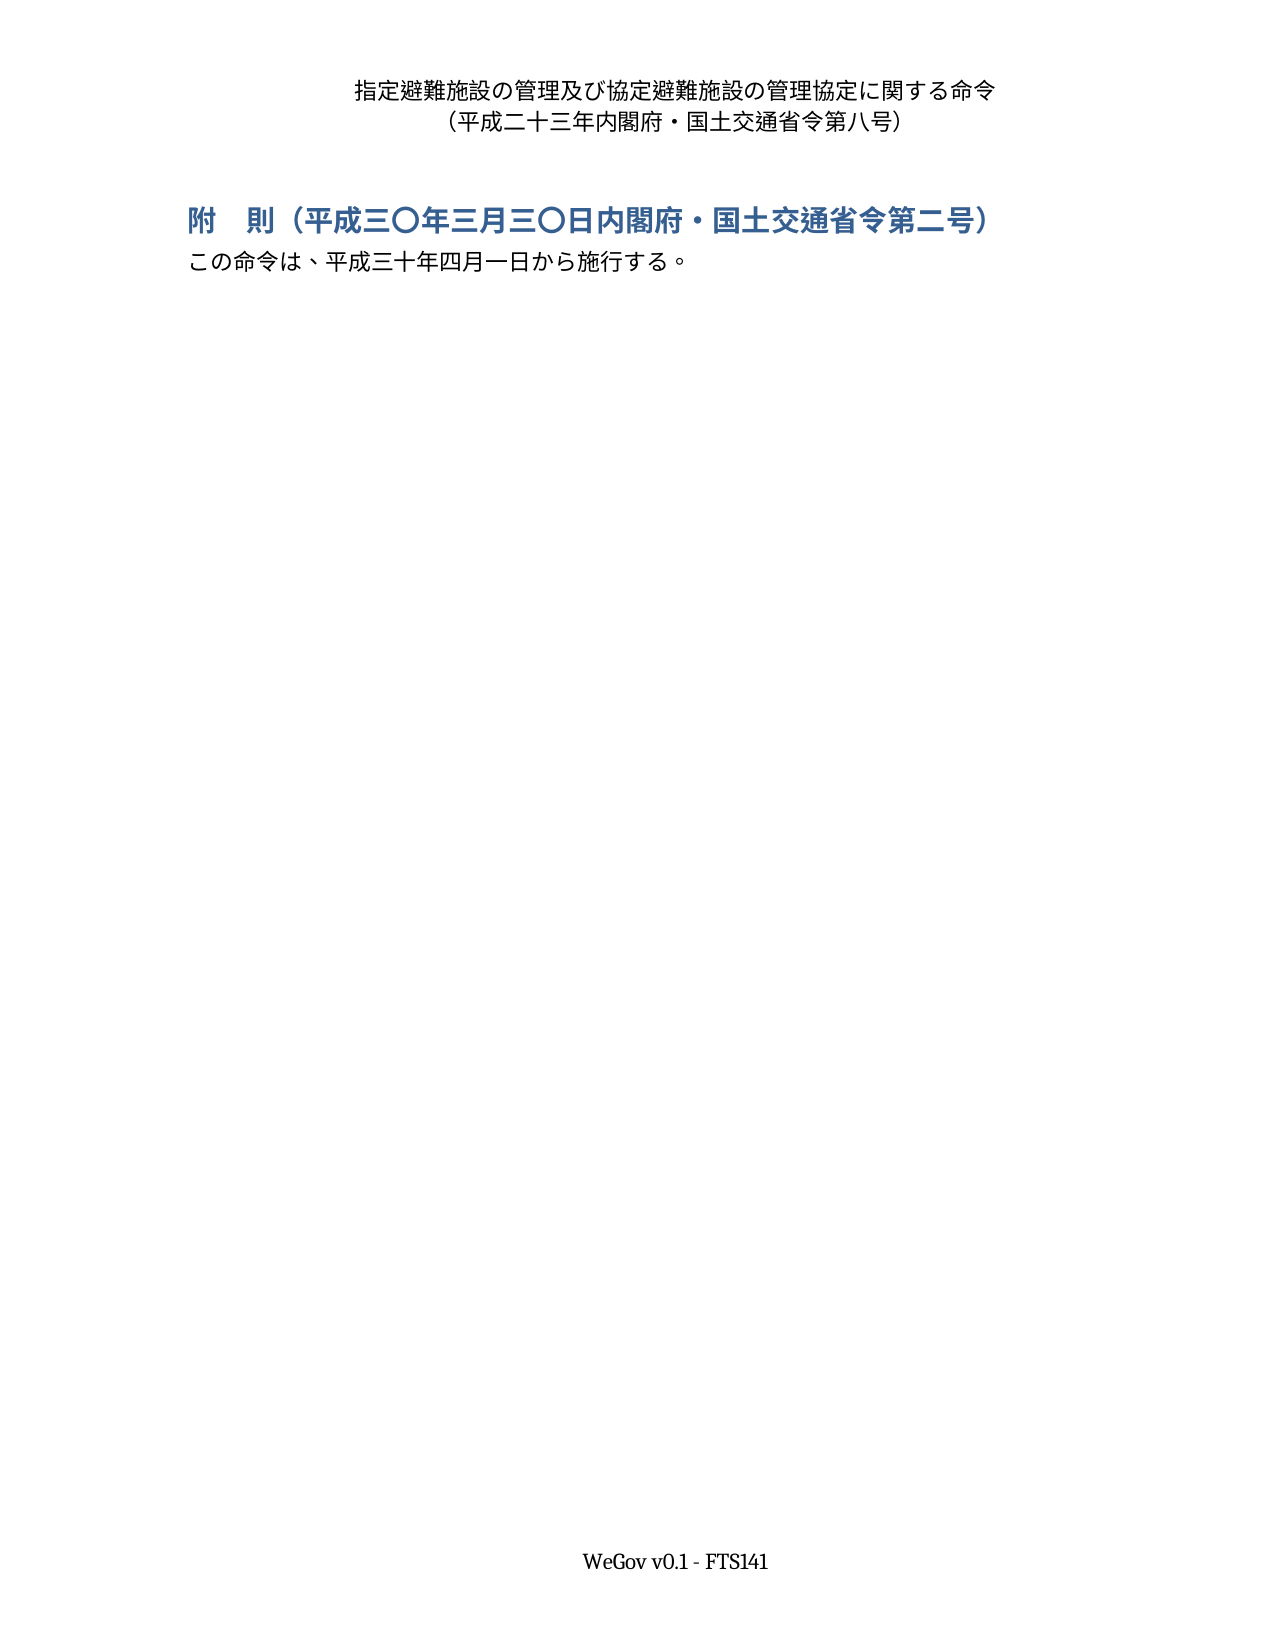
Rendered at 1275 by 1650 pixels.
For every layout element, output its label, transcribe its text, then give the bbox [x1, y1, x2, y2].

text この命令は、平成三十年四月一日から施行する。 [187, 246, 1087, 277]
subtitle 附 則（平成三〇年三月三〇日内閣府・国土交通省令第二号） [187, 200, 1087, 240]
